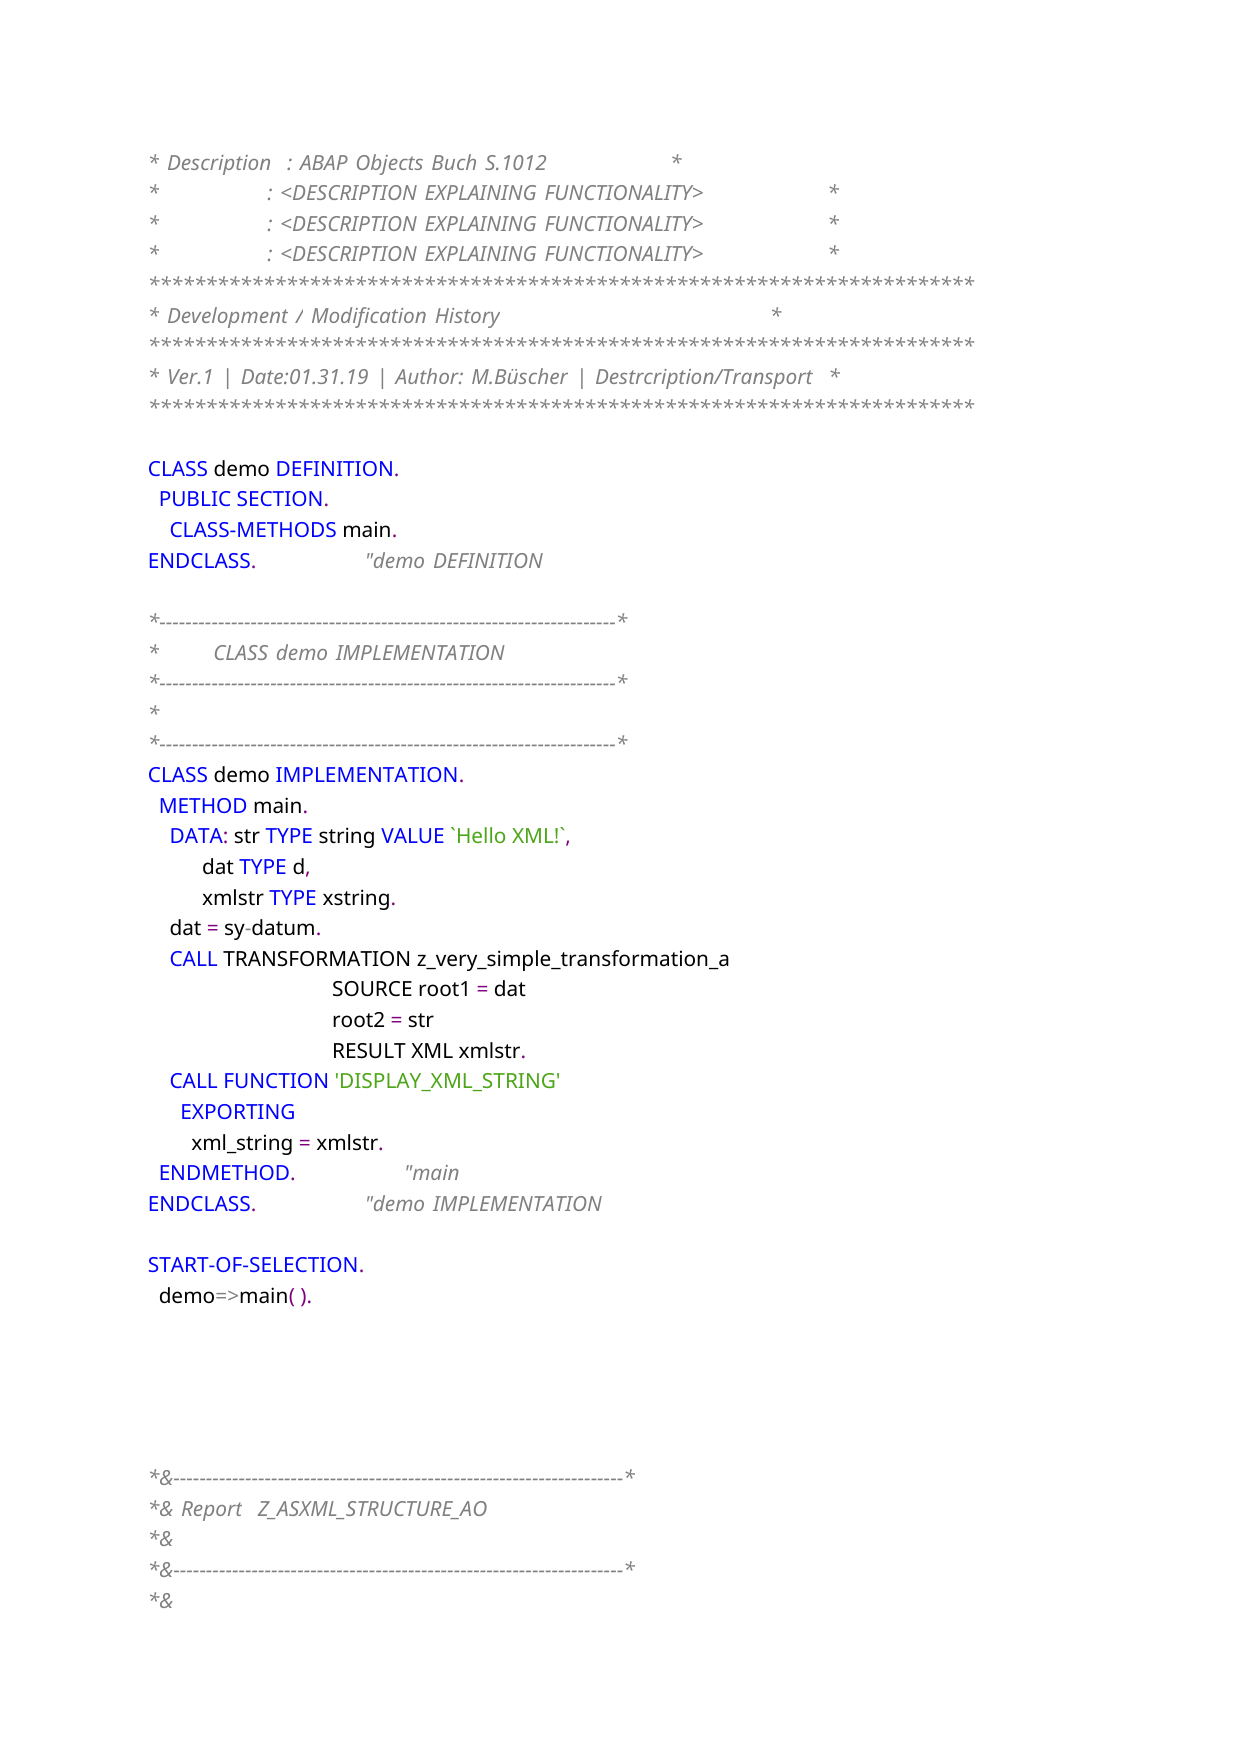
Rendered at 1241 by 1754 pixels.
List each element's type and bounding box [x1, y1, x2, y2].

text [148, 1463, 1093, 1614]
text [148, 148, 1093, 1309]
